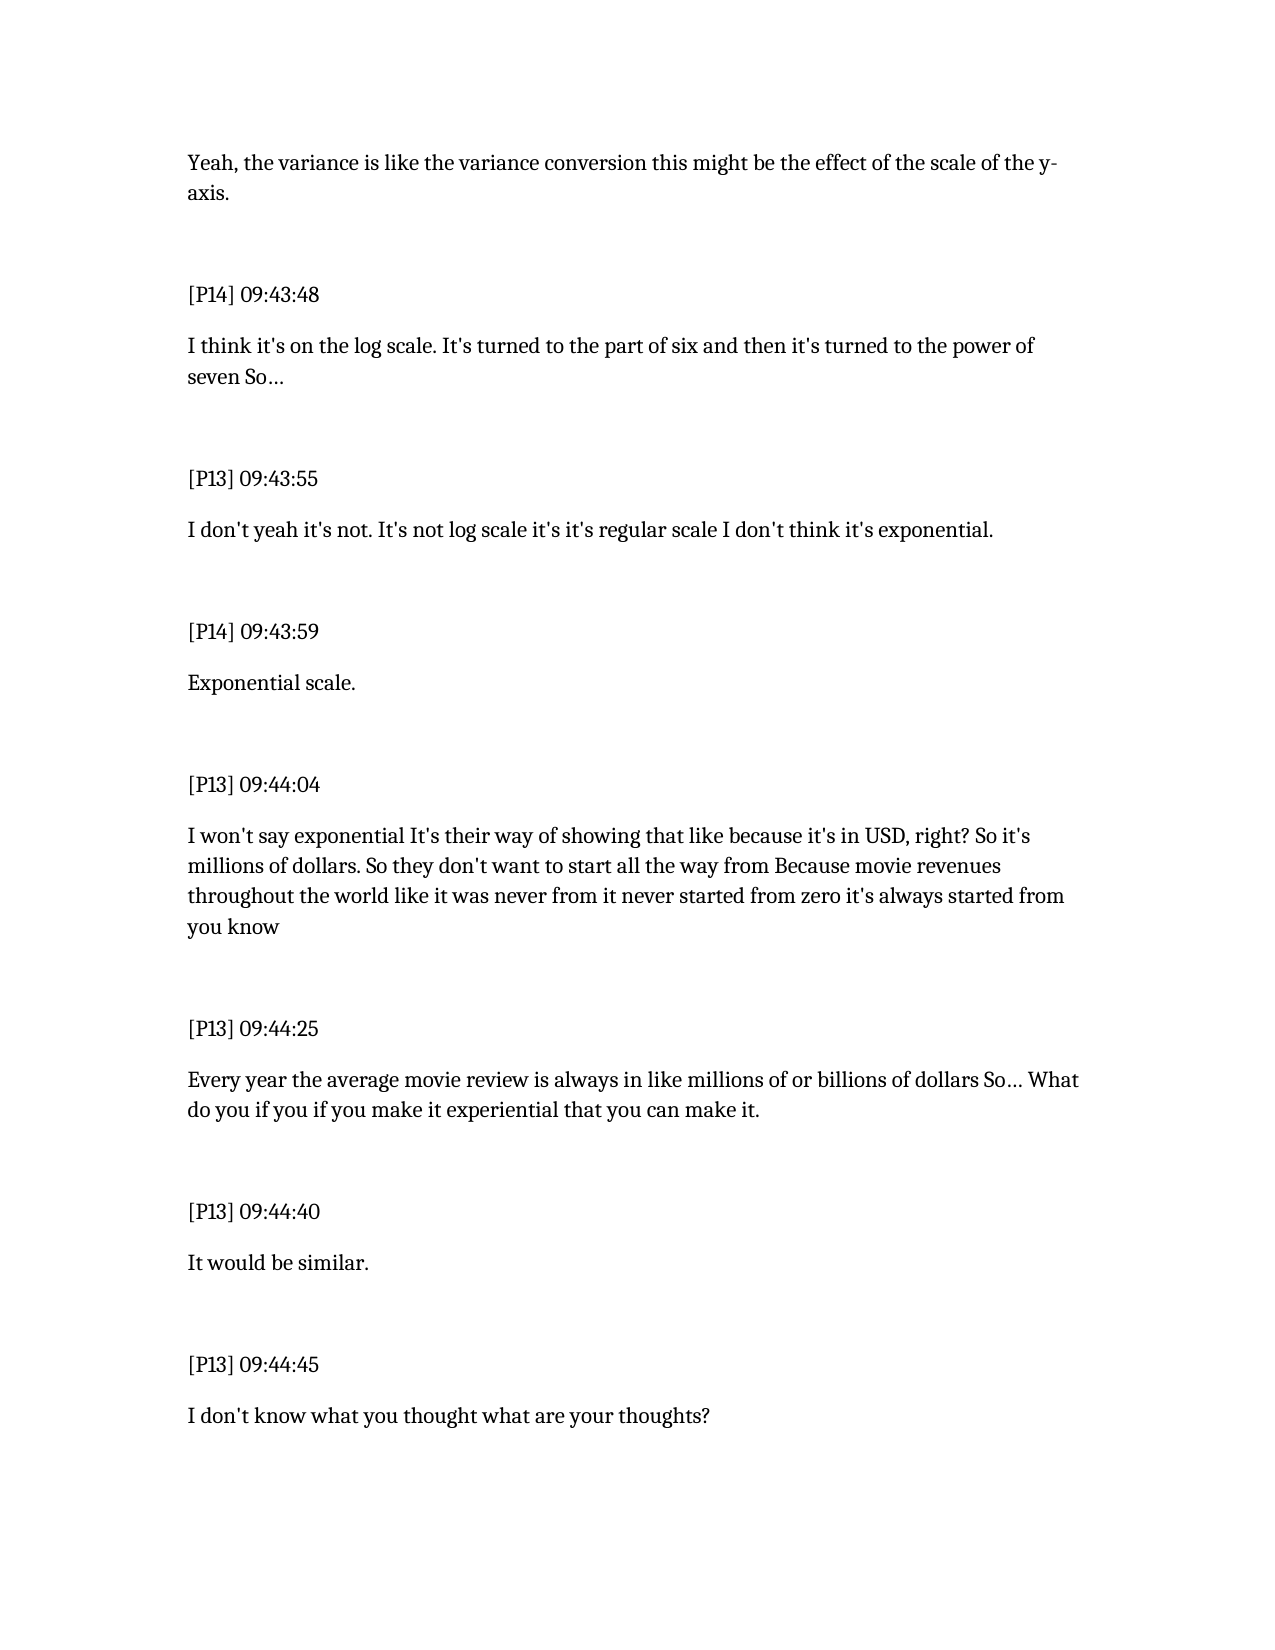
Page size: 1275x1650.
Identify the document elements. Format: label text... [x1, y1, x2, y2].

text [P13] 09:43:55 [187, 466, 1087, 492]
text [P13] 09:44:45 [187, 1352, 1087, 1378]
text [P13] 09:44:25 [187, 1016, 1087, 1042]
text [P14] 09:43:59 [187, 619, 1087, 645]
text It would be similar. [187, 1250, 1087, 1276]
text I don't know what you thought what are your thoughts? [187, 1403, 1087, 1429]
text I don't yeah it's not. It's not log scale it's it's regular scale I don't think it's exponential. [187, 517, 1087, 543]
text [P13] 09:44:40 [187, 1199, 1087, 1225]
text Exponential scale. [187, 670, 1087, 696]
text I won't say exponential It's their way of showing that like because it's in USD, right? So it's millions of dollars. So they don't want to start all the way from Because movie revenues throughout the world like it was never from it never started from zero it's always started from you know [187, 823, 1087, 940]
text I think it's on the log scale. It's turned to the part of six and then it's turned to the power of seven So… [187, 333, 1087, 390]
text [P14] 09:43:48 [187, 282, 1087, 309]
text Yeah, the variance is like the variance conversion this might be the effect of the scale of the y-axis. [187, 150, 1087, 207]
text [P13] 09:44:04 [187, 772, 1087, 798]
text Every year the average movie review is always in like millions of or billions of dollars So… What do you if you if you make it experiential that you can make it. [187, 1067, 1087, 1123]
